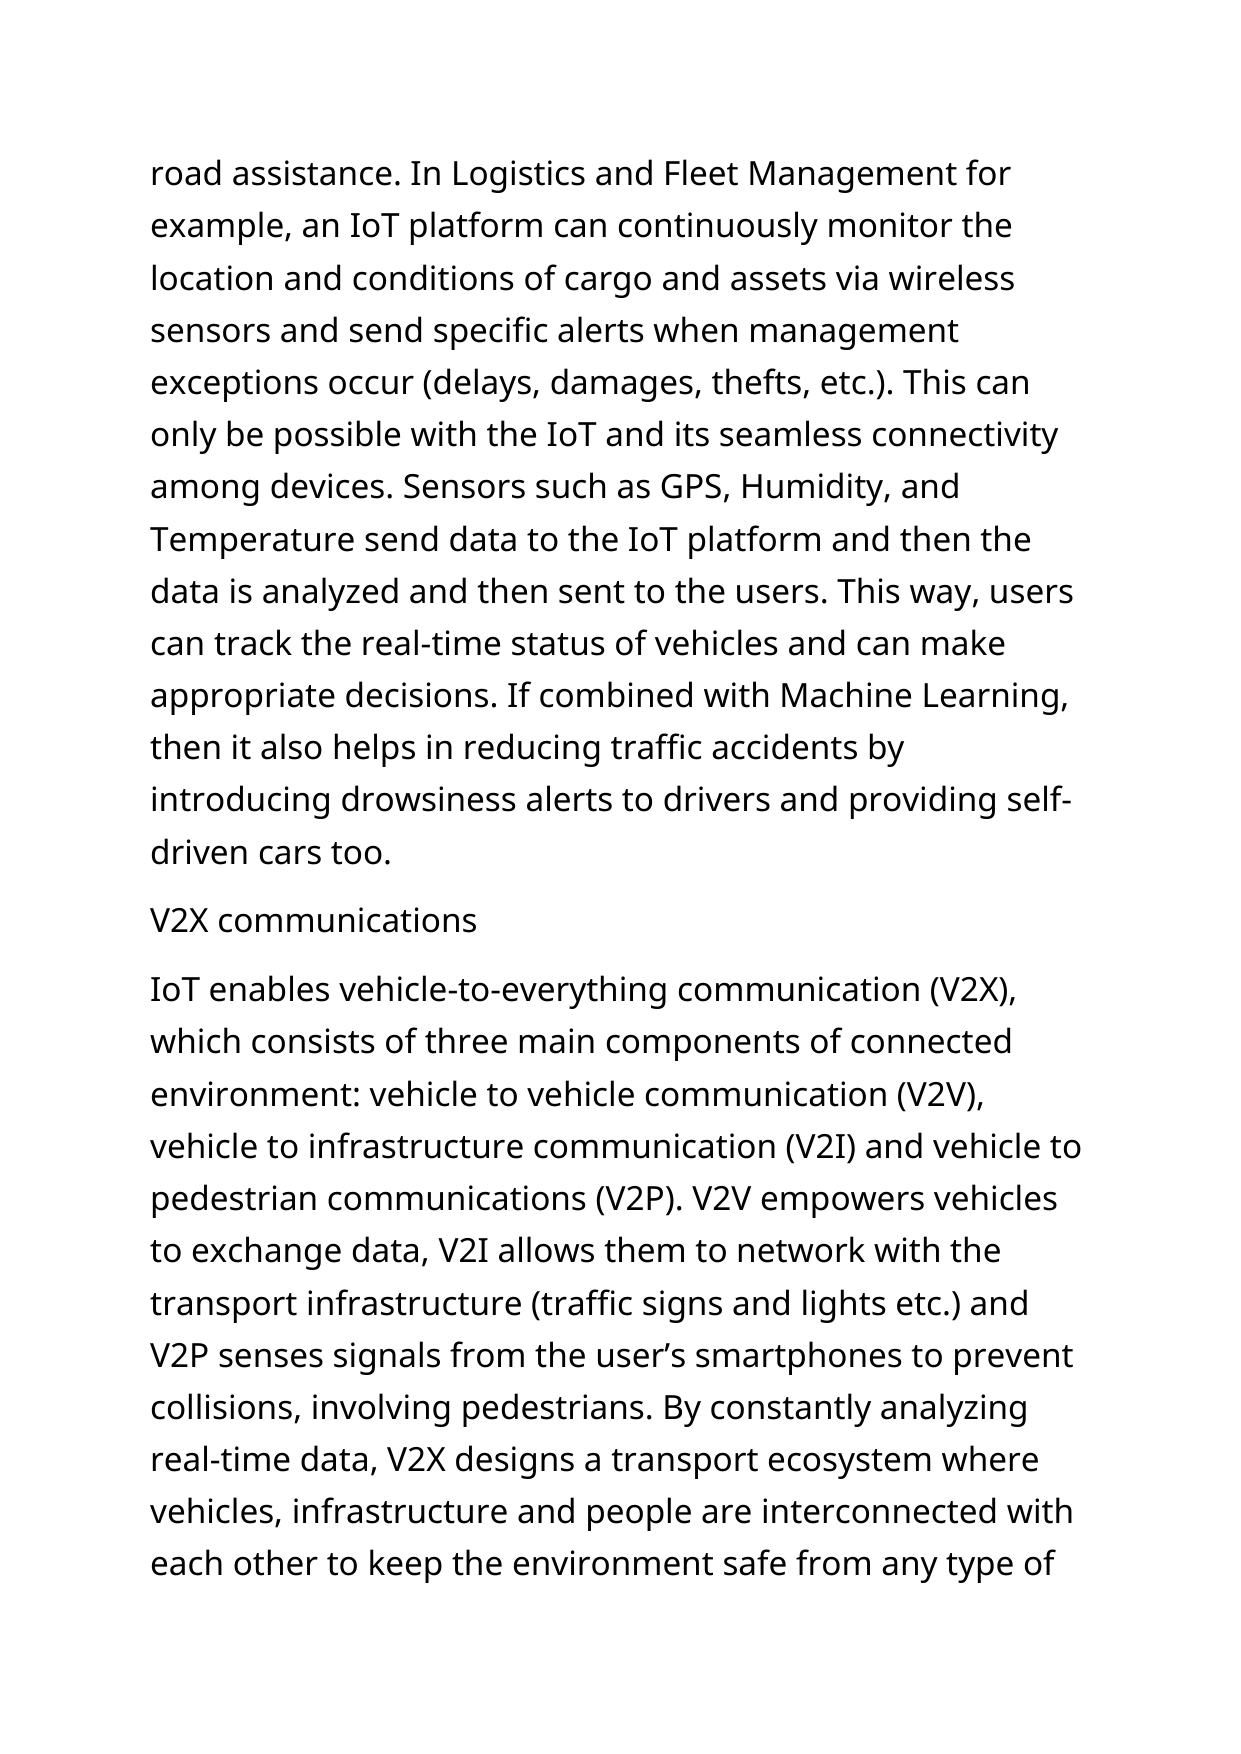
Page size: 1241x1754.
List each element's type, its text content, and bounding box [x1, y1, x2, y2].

text V2X communications [150, 897, 1090, 943]
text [150, 966, 1090, 1586]
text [150, 150, 1090, 874]
